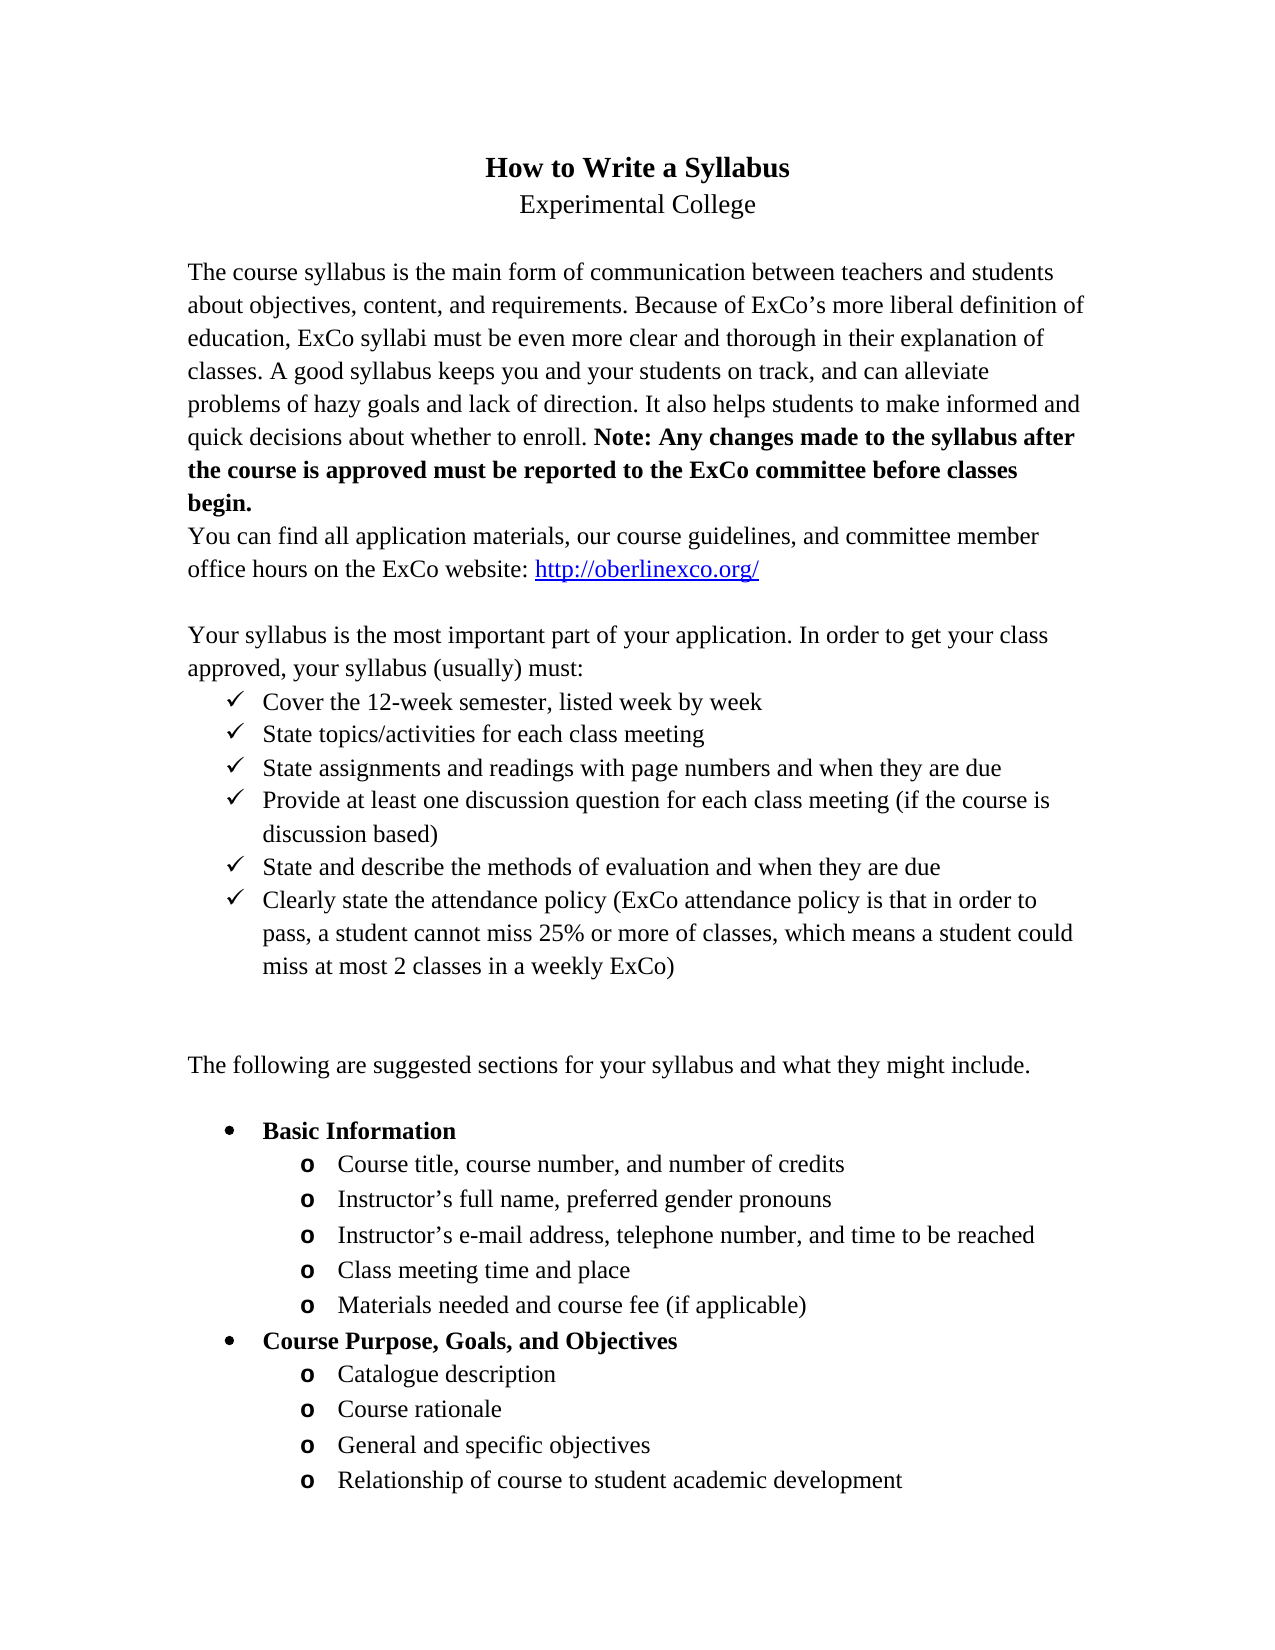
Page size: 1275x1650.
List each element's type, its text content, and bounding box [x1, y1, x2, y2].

list Relationship of course to student academic development [300, 1465, 1087, 1496]
list State assignments and readings with page numbers and when they are due [225, 753, 1087, 781]
list Basic Information [225, 1116, 1087, 1144]
text You can find all application materials, our course guidelines, and committee member office hours on the ExCo website: http://oberlinexco.org/ [187, 521, 1087, 583]
list State topics/activities for each class meeting [225, 719, 1087, 748]
list Course rationale [300, 1394, 1087, 1425]
list Materials needed and course fee (if applicable) [300, 1291, 1087, 1321]
list General and specific objectives [300, 1430, 1087, 1461]
list Instructor’s e-mail address, telephone number, and time to be reached [300, 1220, 1087, 1251]
list Cover the 12-week semester, listed week by week [225, 687, 1087, 715]
list Instructor’s full name, preferred gender pronouns [300, 1184, 1087, 1215]
text The course syllabus is the main form of communication between teachers and students about objectives, content, and requirements. Because of ExCo’s more liberal definition of education, ExCo syllabi must be even more clear and thorough in their explanation of classes. A good syllabus keeps you and your students on track, and can alleviate problems of hazy goals and lack of direction. It also helps students to make informed and quick decisions about whether to enroll. Note: Any changes made to the syllabus after the course is approved must be reported to the ExCo committee before classes begin. [187, 257, 1087, 517]
list Course title, course number, and number of credits [300, 1149, 1087, 1180]
list Catalogue description [300, 1359, 1087, 1390]
list Course Purpose, Goals, and Objectives [225, 1326, 1087, 1355]
list State and describe the methods of evaluation and when they are due [225, 852, 1087, 880]
text How to Write a Syllabus [187, 150, 1087, 183]
list Clearly state the attendance policy (ExCo attendance policy is that in order to pass, a student cannot miss 25% or more of classes, which means a student could miss at most 2 classes in a weekly ExCo) [225, 885, 1087, 979]
text Experimental College [187, 188, 1087, 220]
text Your syllabus is the most important part of your application. In order to get your class approved, your syllabus (usually) must: [187, 621, 1087, 682]
text The following are suggested sections for your syllabus and what they might include. [187, 1050, 1087, 1078]
list Provide at least one discussion question for each class meeting (if the course is discussion based) [225, 786, 1087, 847]
list Class meeting time and place [300, 1255, 1087, 1286]
